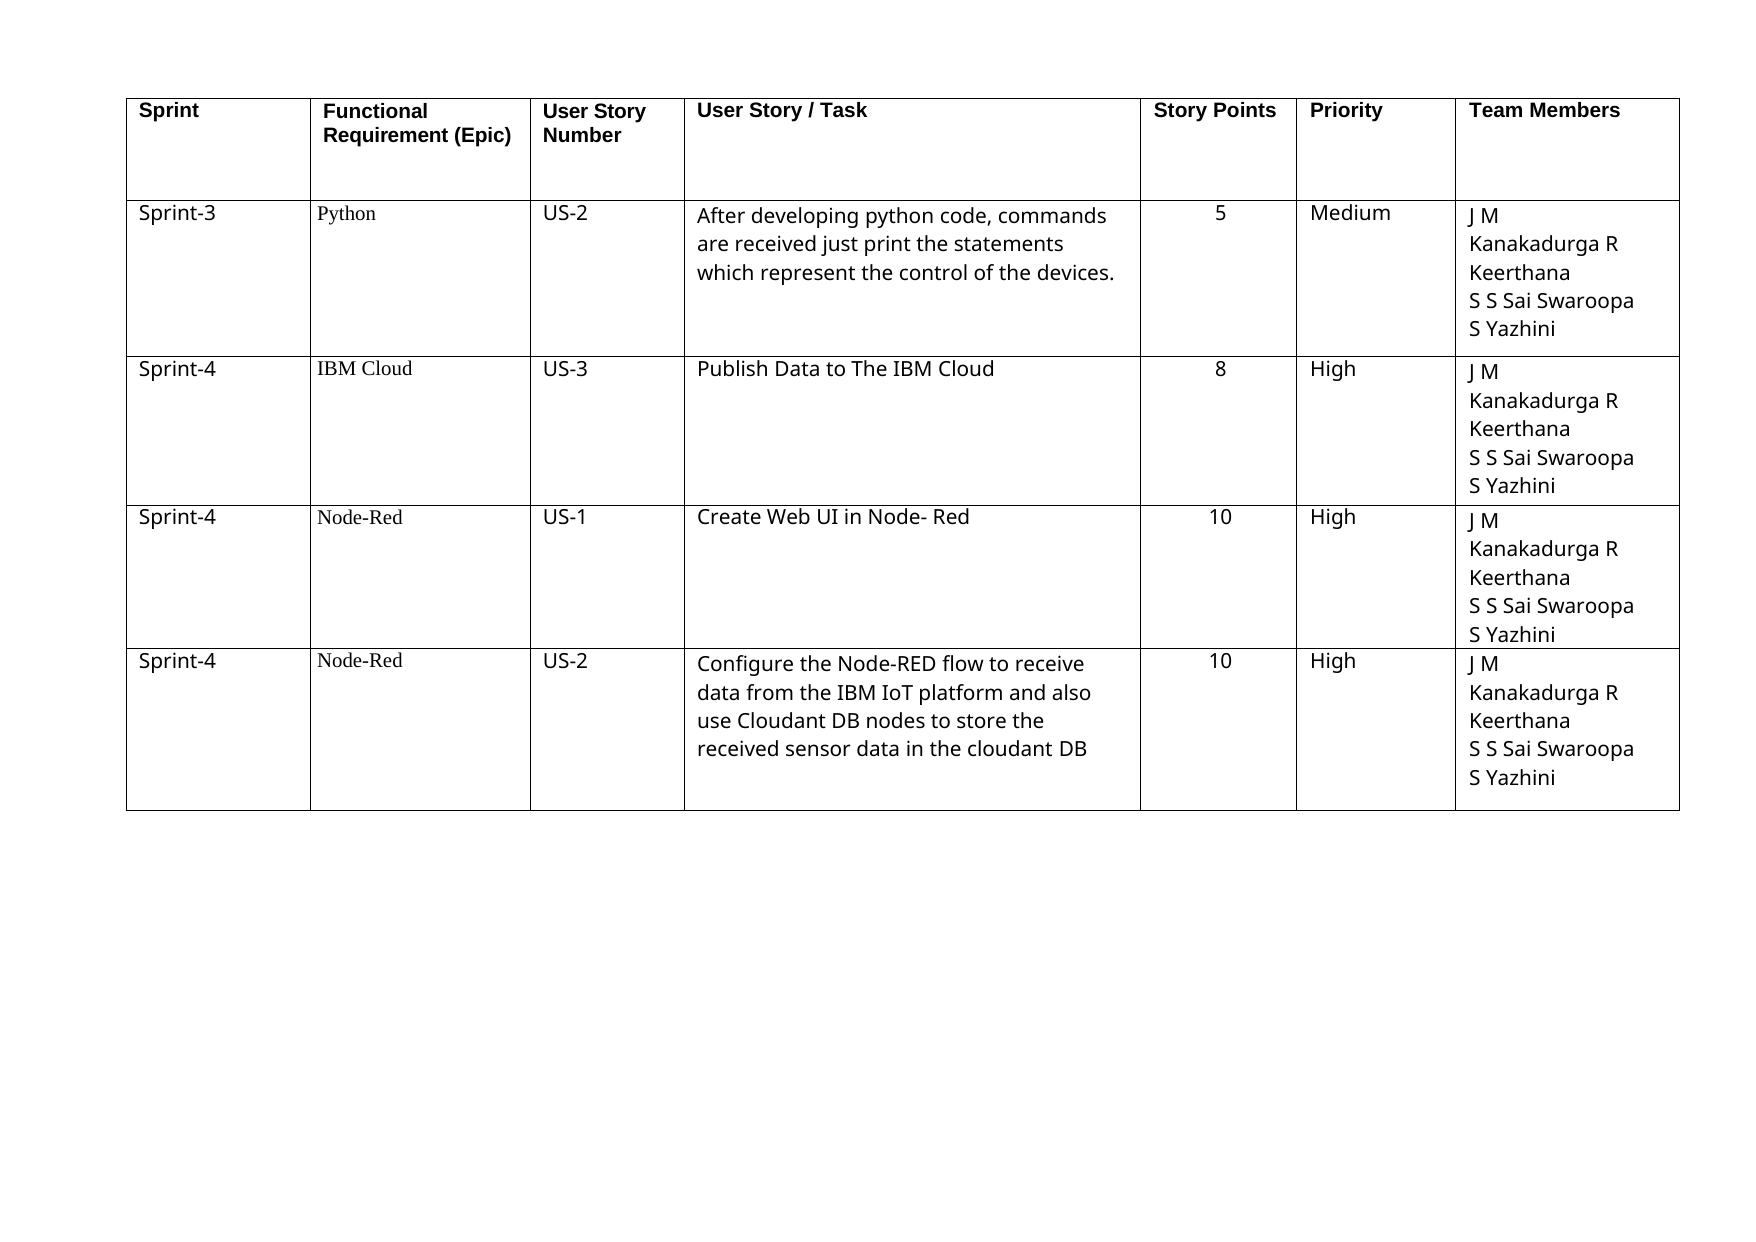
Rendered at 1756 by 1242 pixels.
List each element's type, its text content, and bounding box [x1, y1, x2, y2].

table_cell Medium [1297, 201, 1455, 356]
table_cell Sprint-4 [127, 649, 310, 810]
table_cell Create Web UI in Node- Red [685, 506, 1140, 648]
table_header Team Members [1456, 99, 1679, 200]
table_cell Sprint-4 [127, 357, 310, 505]
table_cell J M Kanakadurga R Keerthana S S Sai Swaroopa S Yazhini [1456, 506, 1679, 648]
table_cell Python [311, 201, 530, 356]
table_cell J M Kanakadurga R Keerthana S S Sai Swaroopa S Yazhini [1456, 201, 1679, 356]
table_cell Publish Data to The IBM Cloud [685, 357, 1140, 505]
table_cell US-2 [531, 649, 684, 810]
table_header Priority [1297, 99, 1455, 200]
table_header User Story Number [531, 99, 684, 200]
table_cell Sprint-3 [127, 201, 310, 356]
table_cell 10 [1141, 649, 1296, 810]
table_cell High [1297, 506, 1455, 648]
table_cell High [1297, 357, 1455, 505]
table_header Story Points [1141, 99, 1296, 200]
table_cell Configure the Node-RED flow to receive data from the IBM IoT platform and also use Cloudant DB nodes to store the received sensor data in the cloudant DB [685, 649, 1140, 810]
table_header User Story / Task [685, 99, 1140, 200]
table_cell 5 [1141, 201, 1296, 356]
table_cell Node-Red [311, 649, 530, 810]
table_cell US-1 [531, 506, 684, 648]
table_header Functional Requirement (Epic) [311, 99, 530, 200]
table_cell Sprint-4 [127, 506, 310, 648]
table_cell High [1297, 649, 1455, 810]
table_cell J M Kanakadurga R Keerthana S S Sai Swaroopa S Yazhini [1456, 357, 1679, 505]
table_cell US-2 [531, 201, 684, 356]
table_cell IBM Cloud [311, 357, 530, 505]
table_header Sprint [127, 99, 310, 200]
table_cell 8 [1141, 357, 1296, 505]
table_cell 10 [1141, 506, 1296, 648]
table_cell Node-Red [311, 506, 530, 648]
table_cell US-3 [531, 357, 684, 505]
table_cell J M Kanakadurga R Keerthana S S Sai Swaroopa S Yazhini [1456, 649, 1679, 810]
table_cell After developing python code, commands are received just print the statements which represent the control of the devices. [685, 201, 1140, 356]
